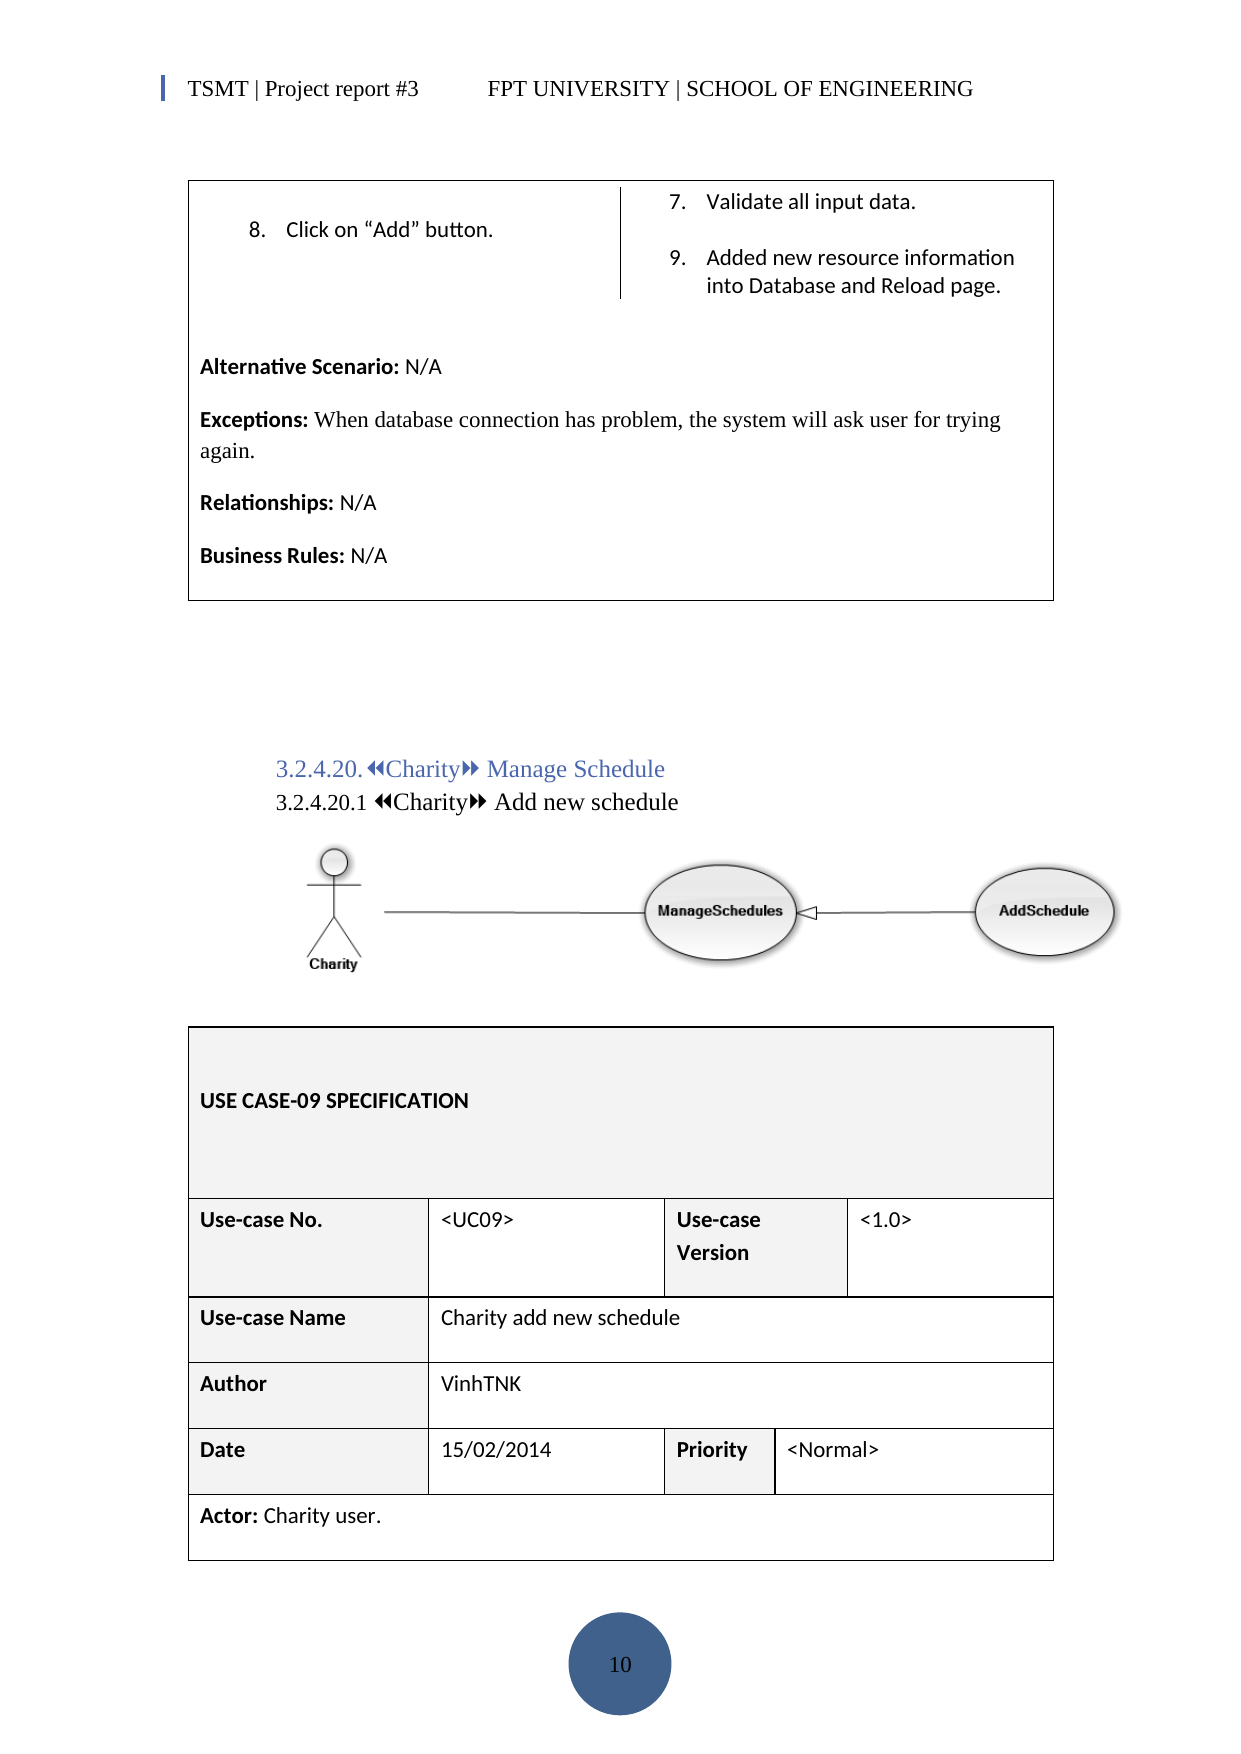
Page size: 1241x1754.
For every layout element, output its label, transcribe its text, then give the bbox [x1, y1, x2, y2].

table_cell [189, 1495, 1053, 1560]
picture [275, 841, 1141, 1002]
table_cell 15/02/2014 [429, 1429, 664, 1494]
table_cell <Normal> [776, 1429, 1053, 1494]
table_cell Charity add new schedule [429, 1298, 1053, 1362]
table_cell <1.0> [848, 1199, 1053, 1296]
table_cell Use-case No. [189, 1199, 428, 1296]
table_cell Use-case Name [189, 1298, 428, 1362]
table_cell Date [189, 1429, 428, 1494]
table_cell <UC09> [429, 1199, 664, 1296]
table_cell Priority [665, 1429, 774, 1494]
table_cell Author [189, 1363, 428, 1428]
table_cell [189, 181, 1053, 600]
table_cell VinhTNK [429, 1363, 1053, 1428]
subtitle Charity Manage Schedule [276, 754, 1053, 783]
text 3.2.4.20.1 Charity Add new schedule [276, 787, 1053, 816]
table_cell Use-case Version [665, 1199, 847, 1296]
table_header USE CASE-09 SPECIFICATION [189, 1028, 1053, 1198]
